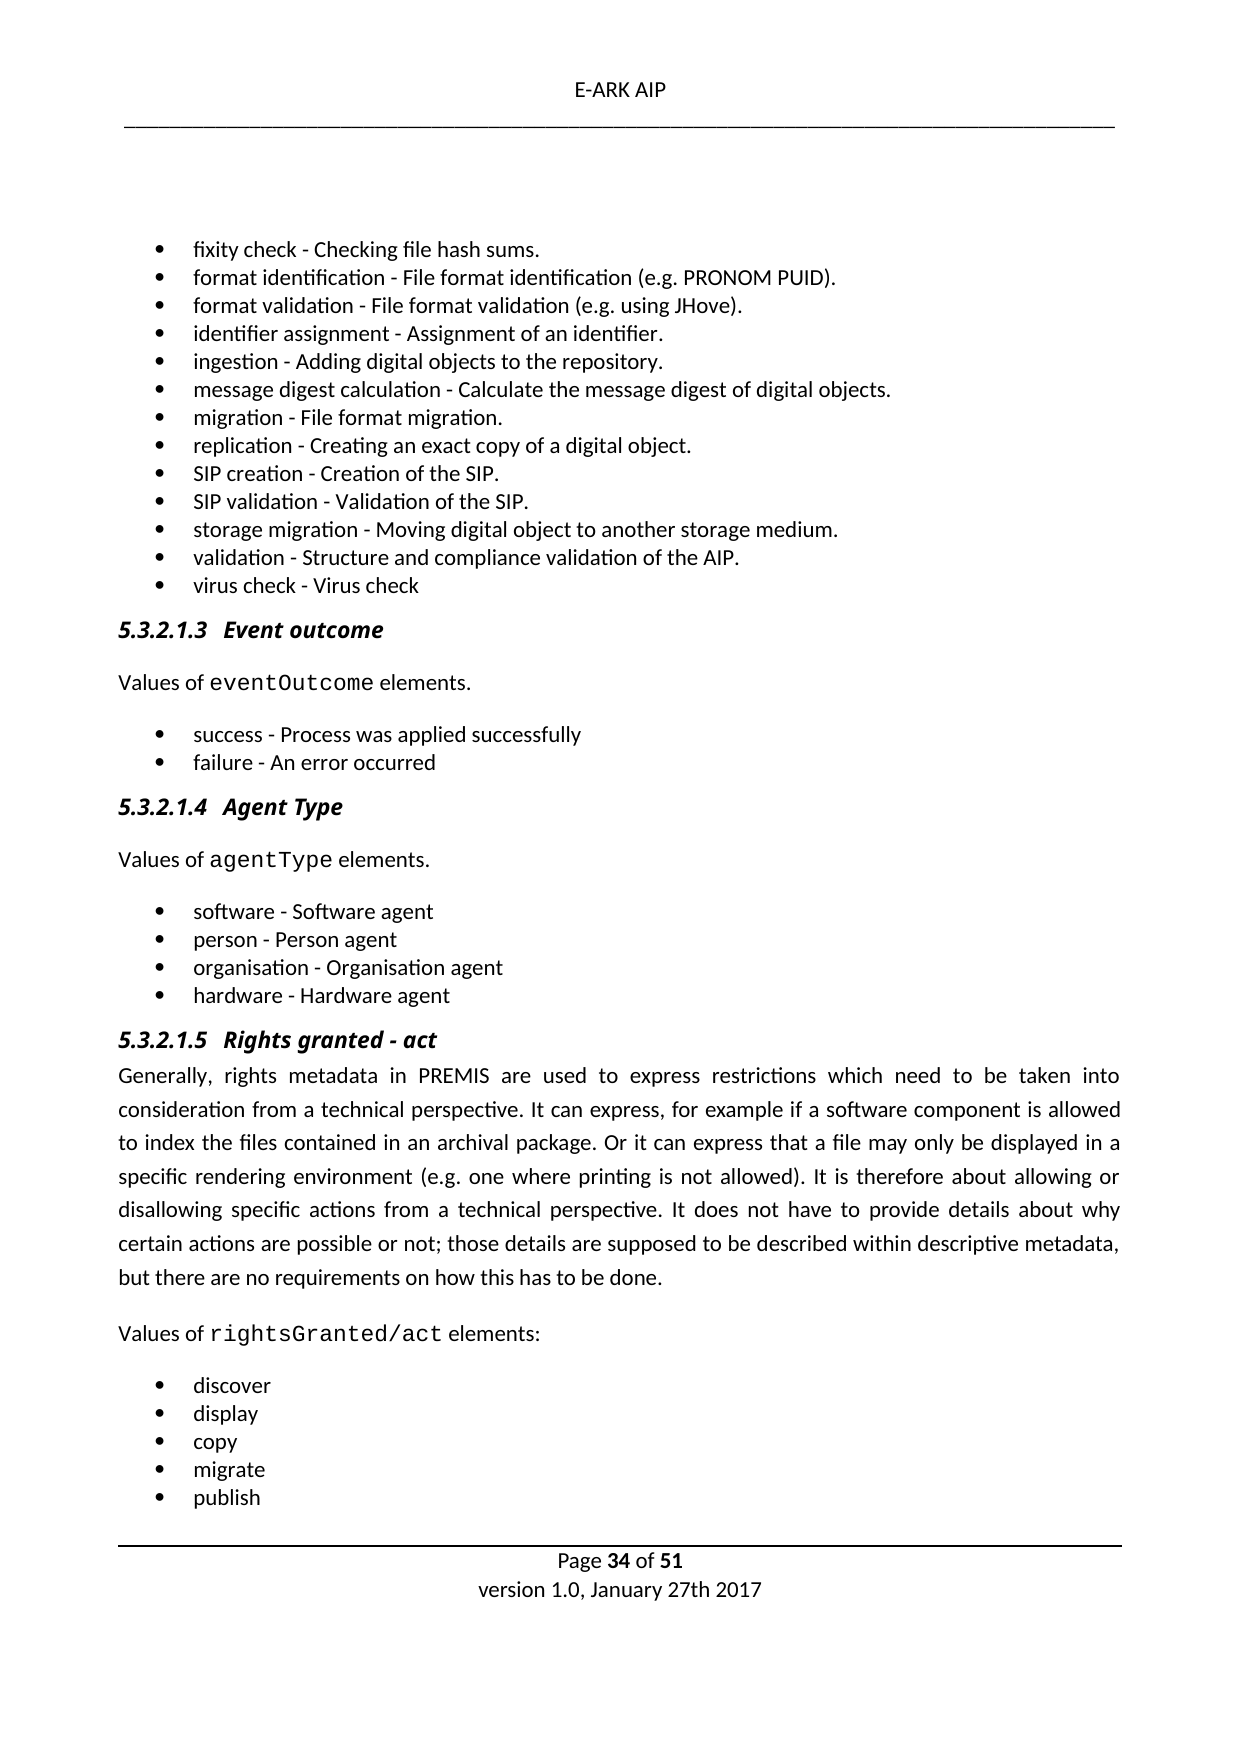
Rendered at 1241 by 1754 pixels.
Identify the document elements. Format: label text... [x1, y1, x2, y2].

list software - Software agent [156, 897, 1122, 925]
list person - Person agent [156, 925, 1122, 953]
list discover [156, 1371, 1122, 1399]
subtitle Agent Type [118, 791, 1122, 822]
list copy [156, 1427, 1122, 1455]
list migration - File format migration. [156, 403, 1122, 431]
text Generally, rights metadata in PREMIS are used to express restrictions which need to be taken into consideration from a technical perspective. It can express, for example if a software component is allowed to index the files contained in an archival package. Or it can express that a file may only be displayed in a specific rendering environment (e.g. one where printing is not allowed). It is therefore about allowing or disallowing specific actions from a technical perspective. It does not have to provide details about why certain actions are possible or not; those details are supposed to be described within descriptive metadata, but there are no requirements on how this has to be done. [118, 1061, 1122, 1291]
list migrate [156, 1455, 1122, 1483]
subtitle Event outcome [118, 614, 1122, 645]
list failure - An error occurred [156, 748, 1122, 776]
list display [156, 1399, 1122, 1427]
list organisation - Organisation agent [156, 953, 1122, 981]
list format identification - File format identification (e.g. PRONOM PUID). [156, 263, 1122, 291]
list ingestion - Adding digital objects to the repository. [156, 347, 1122, 375]
list format validation - File format validation (e.g. using JHove). [156, 291, 1122, 319]
list replication - Creating an exact copy of a digital object. [156, 431, 1122, 459]
list message digest calculation - Calculate the message digest of digital objects. [156, 375, 1122, 403]
text Values of agentType elements. [118, 845, 1122, 874]
list virus check - Virus check [156, 572, 1122, 599]
list SIP validation - Validation of the SIP. [156, 487, 1122, 516]
list publish [156, 1483, 1122, 1511]
list validation - Structure and compliance validation of the AIP. [156, 543, 1122, 572]
text Values of eventOutcome elements. [118, 668, 1122, 697]
list storage migration - Moving digital object to another storage medium. [156, 516, 1122, 543]
list SIP creation - Creation of the SIP. [156, 459, 1122, 487]
subtitle Rights granted - act [118, 1024, 1122, 1055]
list identifier assignment - Assignment of an identifier. [156, 319, 1122, 347]
list success - Process was applied successfully [156, 720, 1122, 748]
text Values of rightsGranted/act elements: [118, 1319, 1122, 1348]
list hardware - Hardware agent [156, 981, 1122, 1009]
list fixity check - Checking file hash sums. [156, 235, 1122, 263]
